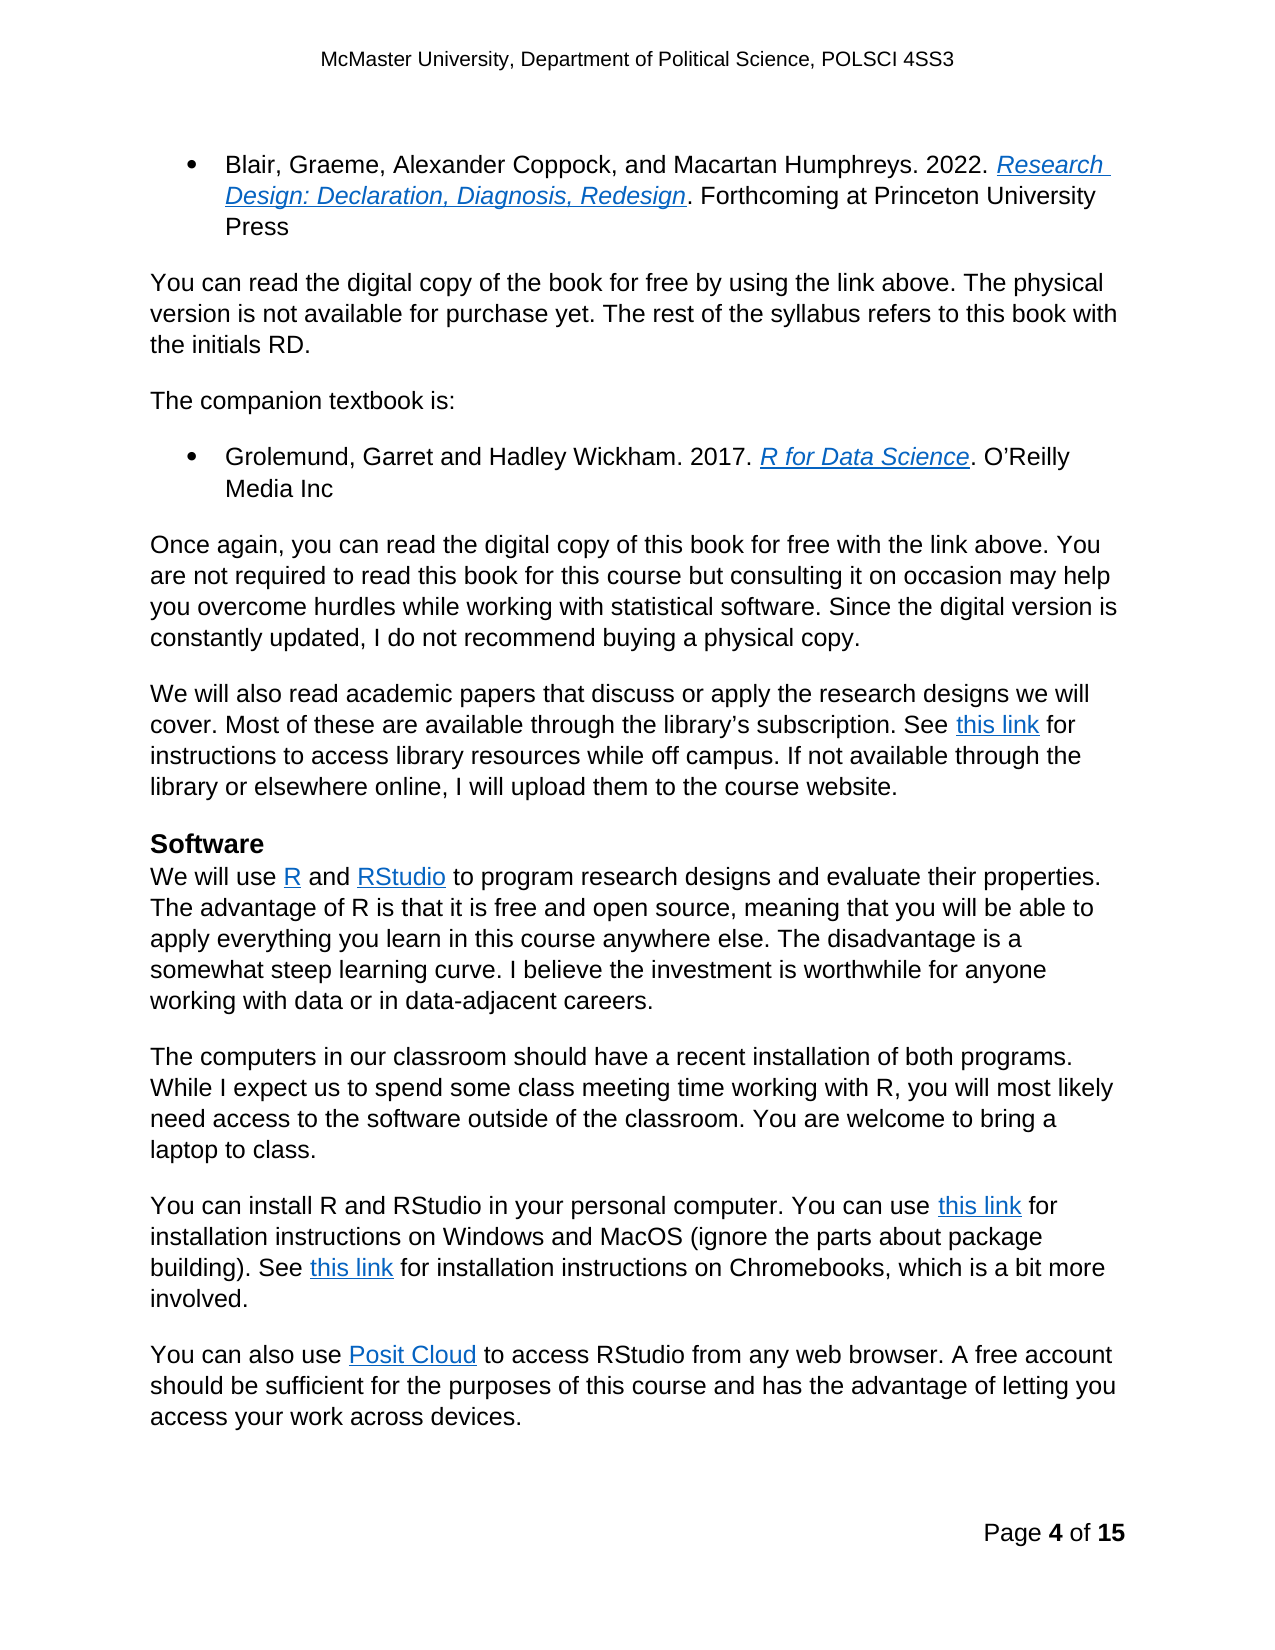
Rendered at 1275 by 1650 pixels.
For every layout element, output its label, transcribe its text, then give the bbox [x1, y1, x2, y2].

text We will also read academic papers that discuss or apply the research designs we will cover. Most of these are available through the library’s subscription. See this link for instructions to access library resources while off campus. If not available through the library or elsewhere online, I will upload them to the course website. [150, 679, 1125, 801]
subtitle Software [150, 828, 1125, 859]
text You can read the digital copy of the book for free by using the link above. The physical version is not available for purchase yet. The rest of the syllabus refers to this book with the initials RD. [150, 268, 1125, 359]
text The computers in our classroom should have a recent installation of both programs. While I expect us to spend some class meeting time working with R, you will most likely need access to the software outside of the classroom. You are welcome to bring a laptop to class. [150, 1042, 1125, 1164]
text You can install R and RStudio in your personal computer. You can use this link for installation instructions on Windows and MacOS (ignore the parts about package building). See this link for installation instructions on Chromebooks, which is a bit more involved. [150, 1191, 1125, 1313]
list Grolemund, Garret and Hadley Wickham. 2017. R for Data Science. O’Reilly Media Inc [187, 442, 1125, 502]
text We will use R and RStudio to program research designs and evaluate their properties. The advantage of R is that it is free and open source, meaning that you will be able to apply everything you learn in this course anywhere else. The disadvantage is a somewhat steep learning curve. I believe the investment is worthwhile for anyone working with data or in data-adjacent careers. [150, 862, 1125, 1014]
text Once again, you can read the digital copy of this book for free with the link above. You are not required to read this book for this course but consulting it on occasion may help you overcome hurdles while working with statistical software. Since the digital version is constantly updated, I do not recommend buying a physical copy. [150, 529, 1125, 651]
text The companion textbook is: [150, 386, 1125, 415]
list Blair, Graeme, Alexander Coppock, and Macartan Humphreys. 2022. Research Design: Declaration, Diagnosis, Redesign. Forthcoming at Princeton University Press [187, 150, 1125, 241]
text You can also use Posit Cloud to access RStudio from any web browser. A free account should be sufficient for the purposes of this course and has the advantage of letting you access your work across devices. [150, 1340, 1125, 1431]
